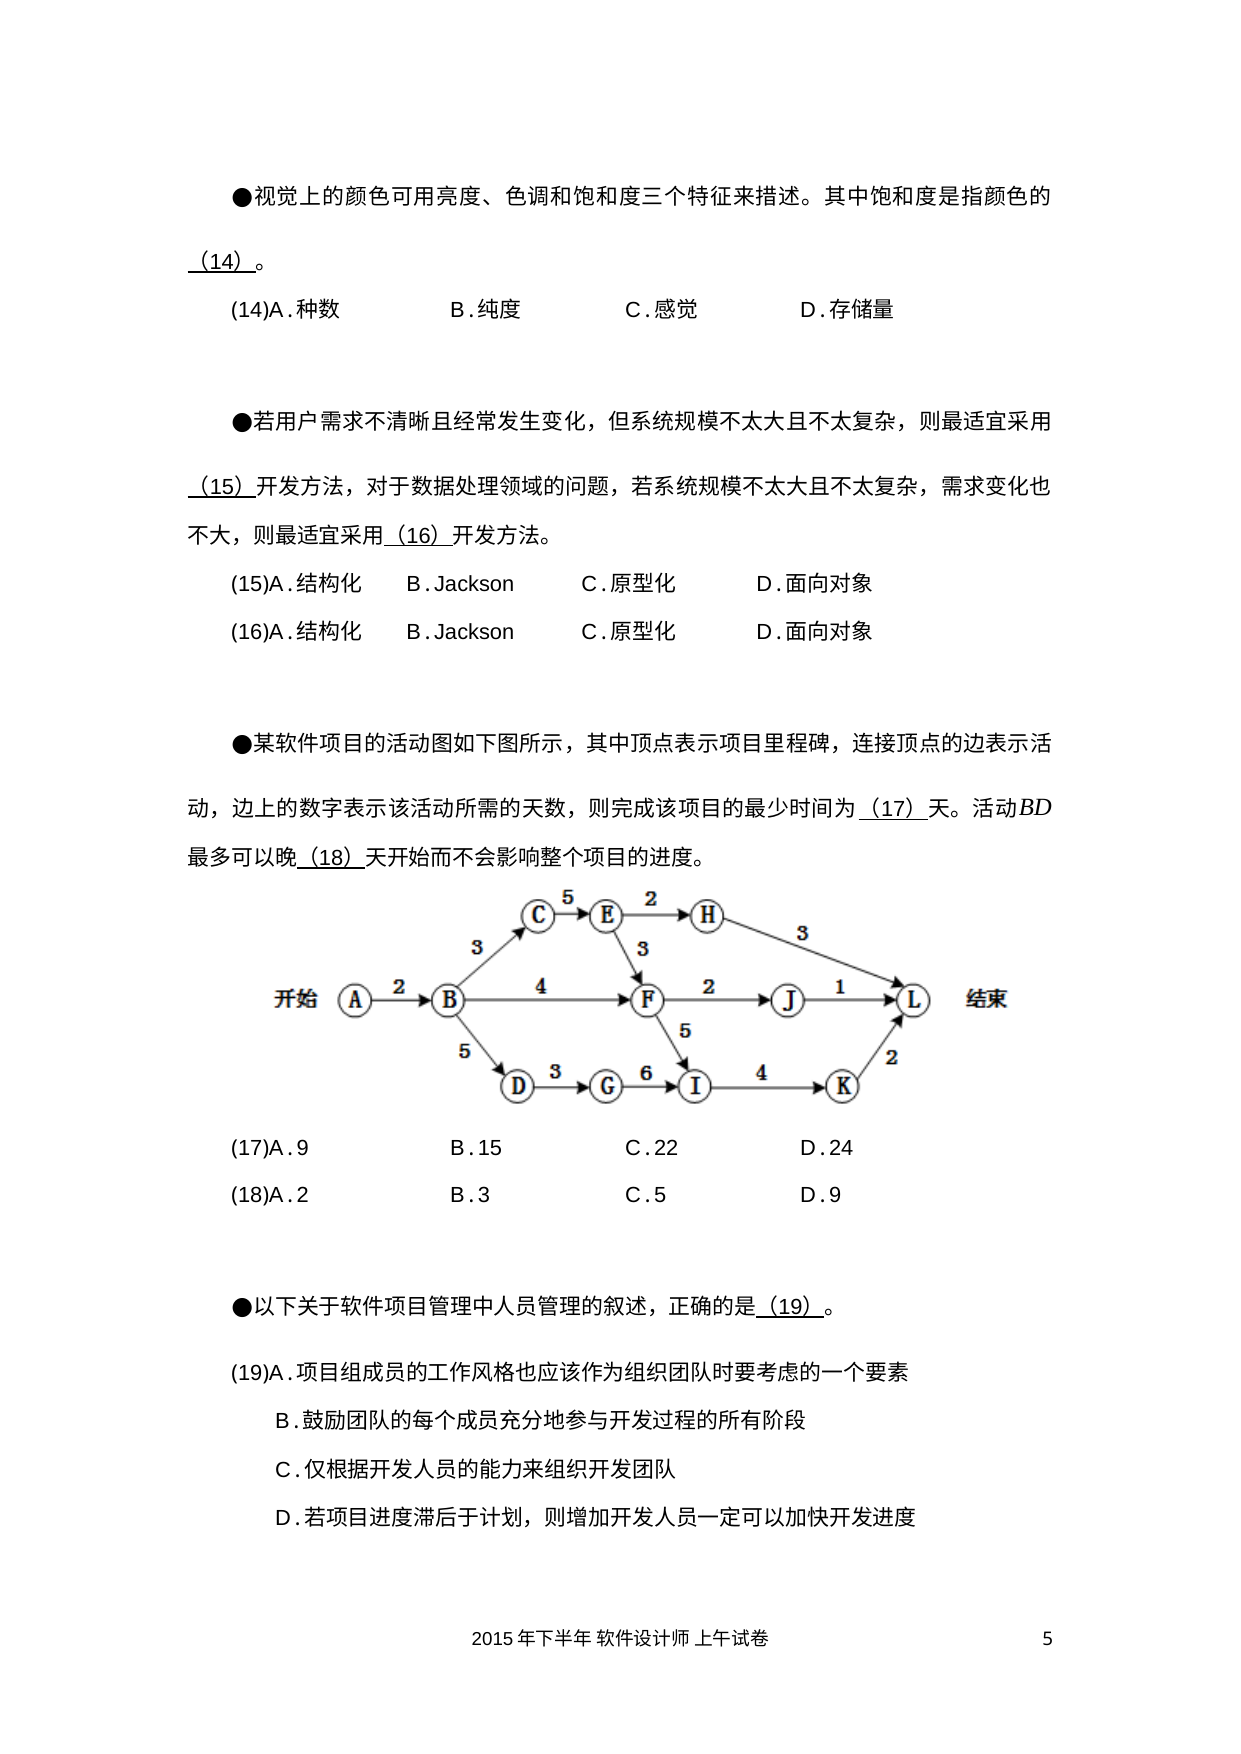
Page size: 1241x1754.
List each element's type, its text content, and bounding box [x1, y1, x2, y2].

text C.仅根据开发人员的能力来组织开发团队 [198, 1451, 1053, 1484]
text B.鼓励团队的每个成员充分地参与开发过程的所有阶段 [198, 1403, 1053, 1435]
text ●视觉上的颜色可用亮度、色调和饱和度三个特征来措述。其中饱和度是指颜色的（14）。 [187, 162, 1053, 276]
text (14)A.种数 B.纯度 C.感觉 D.存储量 [187, 292, 1053, 324]
text ●某软件项目的活动图如下图所示，其中顶点表示项目里程碑，连接顶点的边表示活动，边上的数字表示该活动所需的天数，则完成该项目的最少时间为（17）天。活动最多可以晚（18）天开始而不会影响整个项目的进度。 [187, 710, 1053, 872]
text (16)A.结构化 B.Jackson C.原型化 D.面向对象 [187, 614, 1053, 646]
text (15)A.结构化 B.Jackson C.原型化 D.面向对象 [187, 566, 1053, 598]
text (19)A.项目组成员的工作风格也应该作为组织团队时要考虑的一个要素 [187, 1354, 1053, 1387]
text D.若项目进度滞后于计划，则增加开发人员一定可以加快开发进度 [198, 1499, 1053, 1532]
text (17)A.9 B.15 C.22 D.24 [187, 1130, 1053, 1163]
picture [272, 888, 1012, 1107]
text (18)A.2 B.3 C.5 D.9 [187, 1178, 1053, 1210]
text ●以下关于软件项目管理中人员管理的叙述，正确的是（19）。 [187, 1273, 1053, 1338]
text ●若用户需求不清晰且经常发生变化，但系统规模不太大且不太复杂，则最适宜采用（15）开发方法，对于数据处理领域的问题，若系统规模不太大且不太复杂，需求变化也不大，则最适宜采用（16）开发方法。 [187, 387, 1053, 550]
